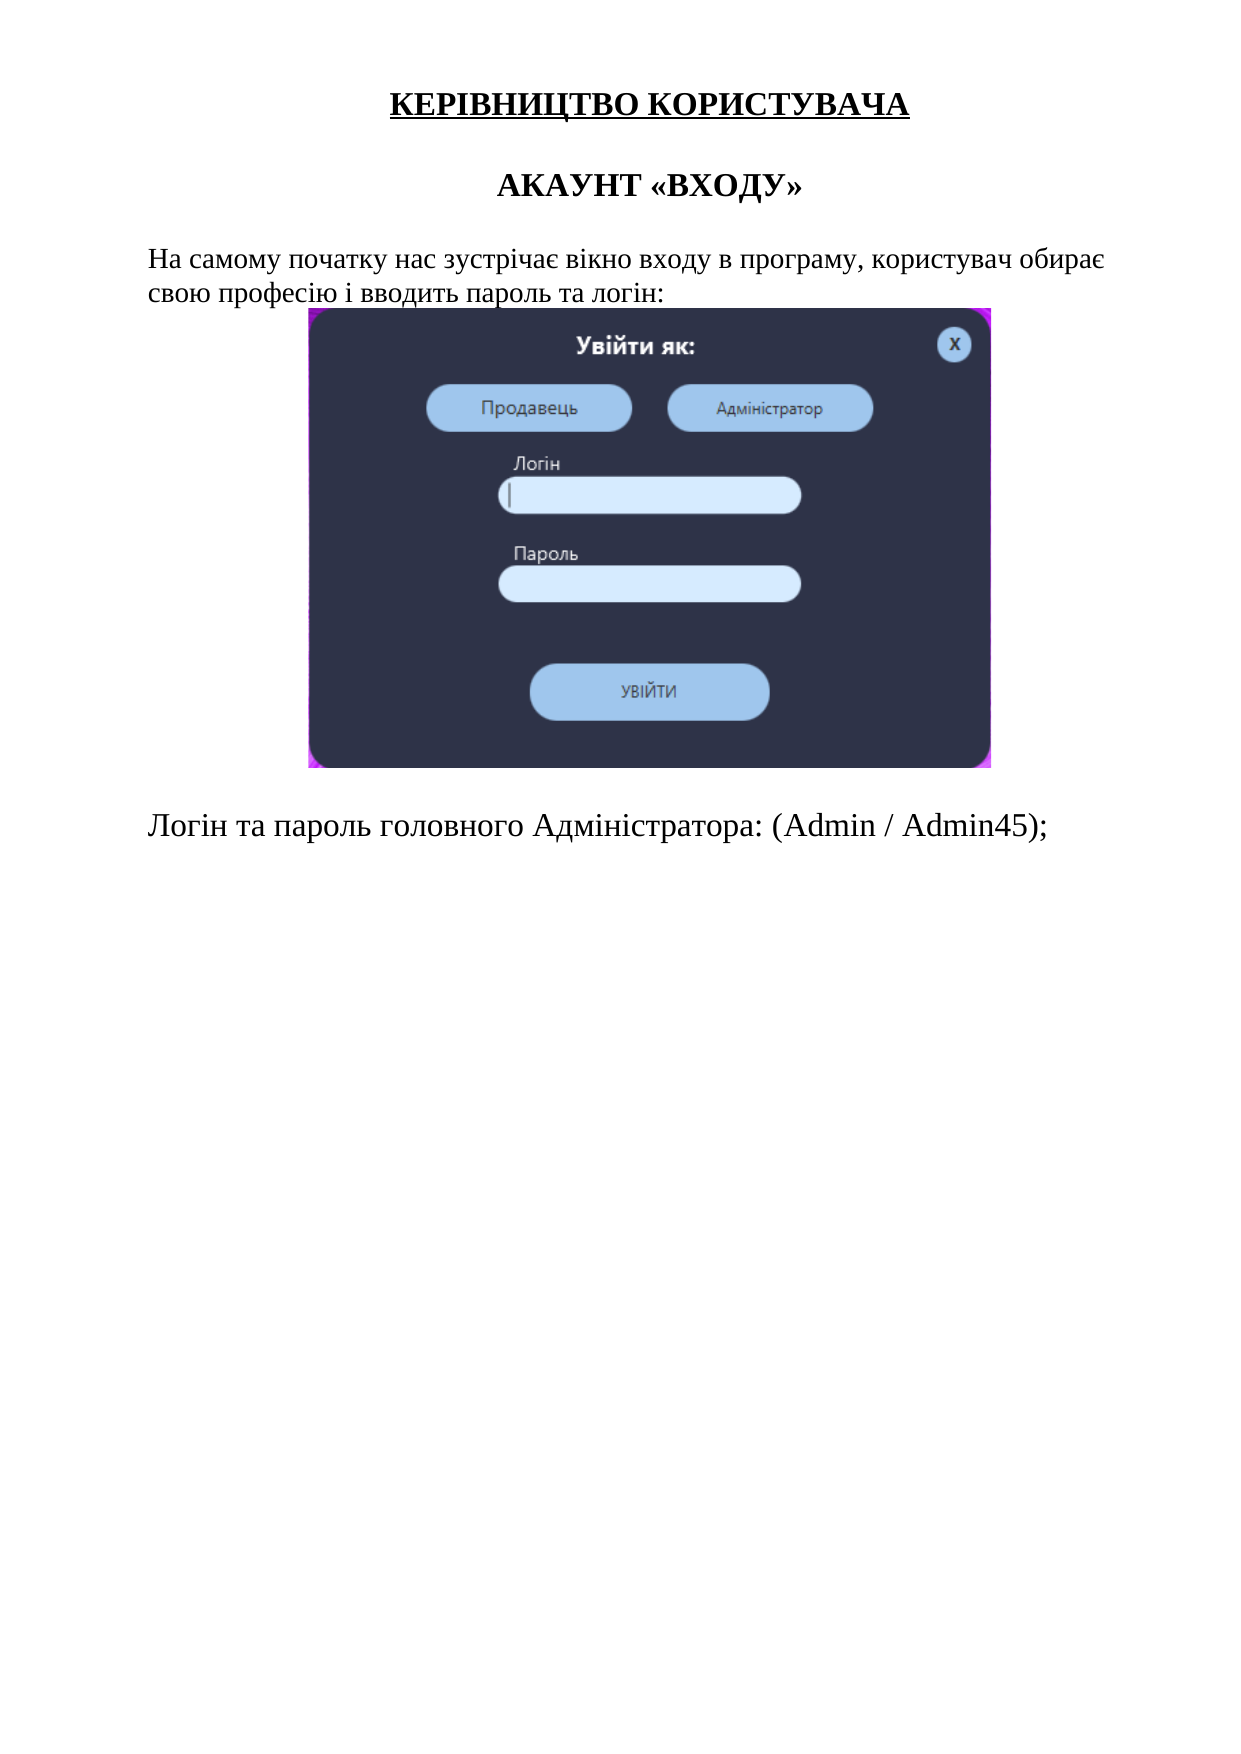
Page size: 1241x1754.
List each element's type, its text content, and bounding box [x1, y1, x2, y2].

picture [308, 308, 992, 768]
text На самому початку нас зустрічає вікно входу в програму, користувач обирає свою професію і вводить пароль та логін: [148, 242, 1152, 309]
subtitle КЕРІВНИЦТВО КОРИСТУВАЧА [148, 84, 1152, 122]
subtitle АКАУНТ «ВХОДУ» [148, 165, 1152, 203]
text Логін та пароль головного Адміністратора: (Admin / Admin45); [148, 806, 1152, 844]
